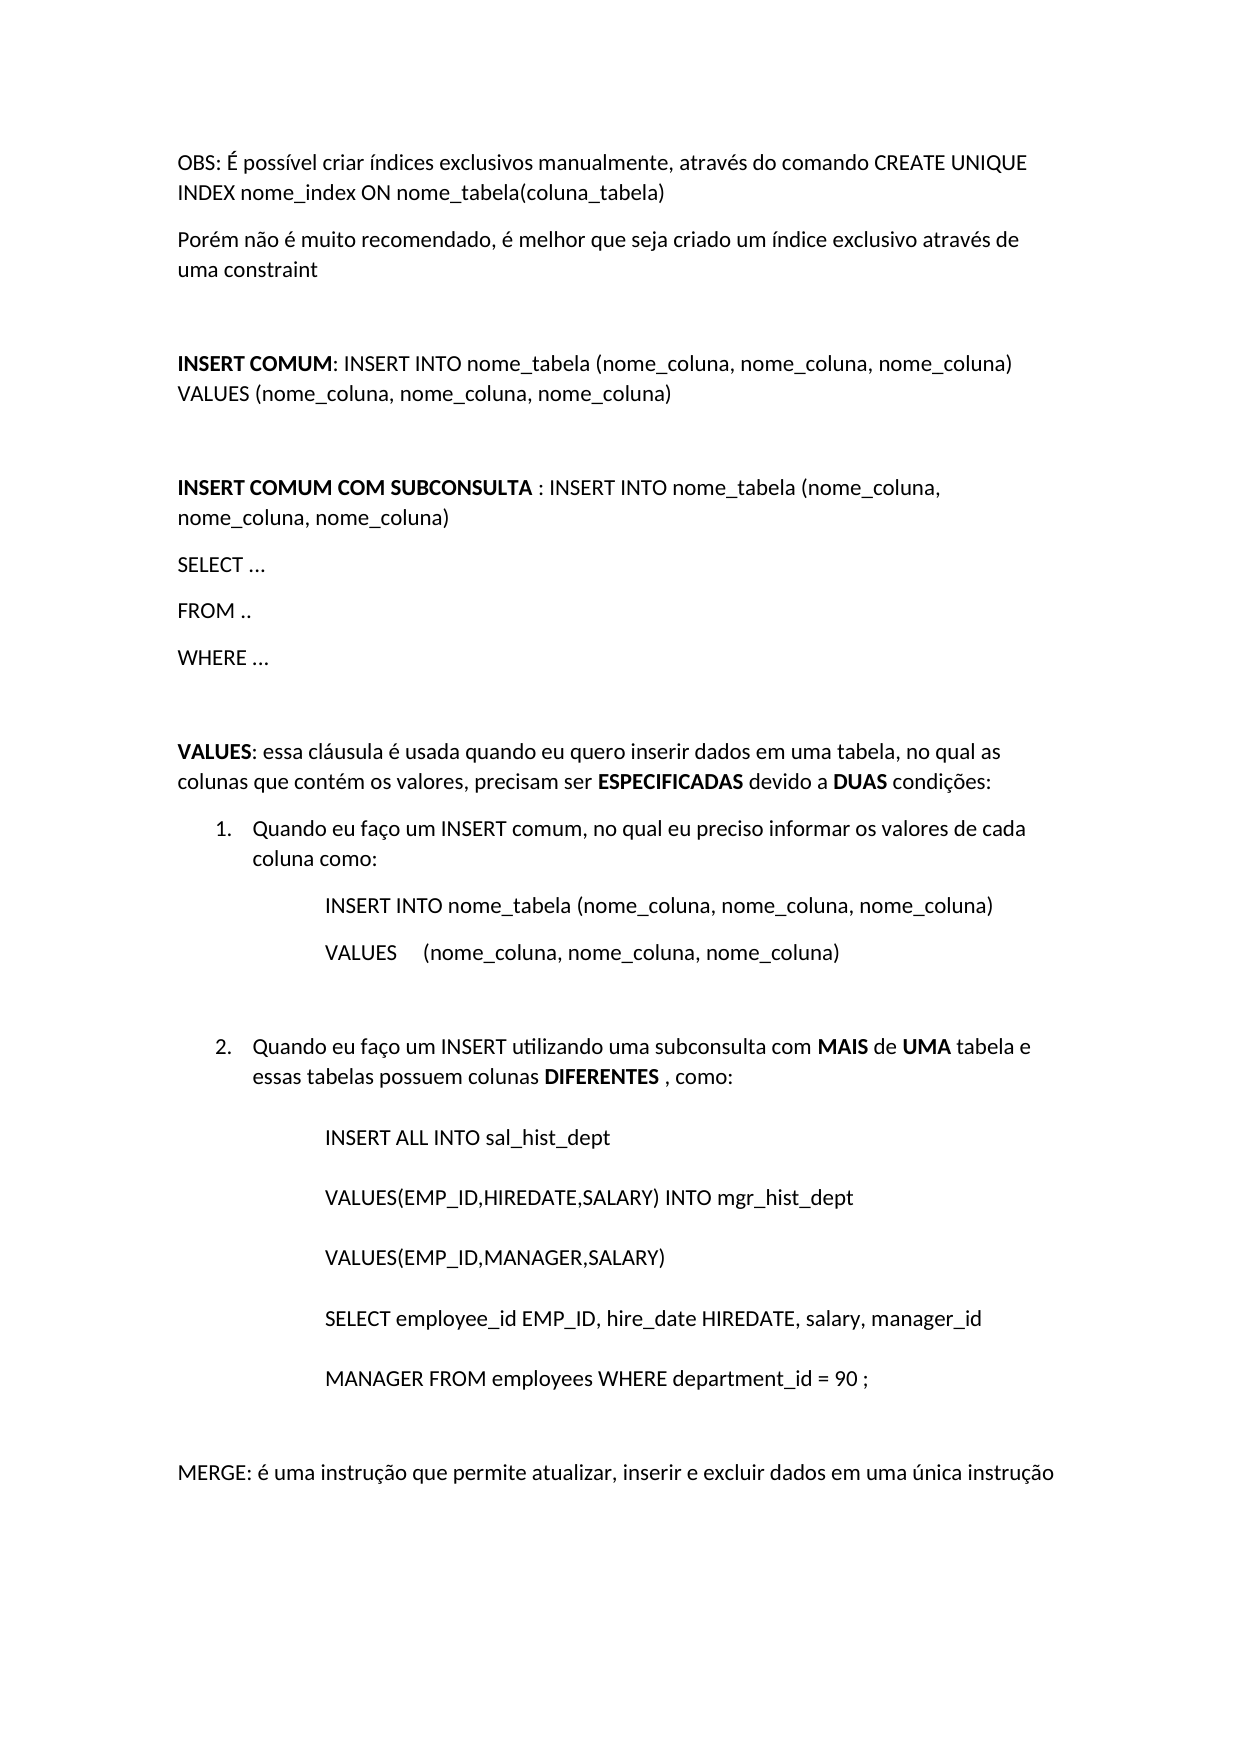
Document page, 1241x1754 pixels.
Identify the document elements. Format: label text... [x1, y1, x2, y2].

list Quando eu faço um INSERT utilizando uma subconsulta com MAIS de UMA tabela e essas tabelas possuem colunas DIFERENTES , como: [215, 1032, 1063, 1090]
text VALUES: essa cláusula é usada quando eu quero inserir dados em uma tabela, no qual as colunas que contém os valores, precisam ser ESPECIFICADAS devido a DUAS condições: [177, 737, 1063, 795]
list MANAGER FROM employees WHERE department_id = 90 ; [325, 1364, 1063, 1392]
list SELECT employee_id EMP_ID, hire_date HIREDATE, salary, manager_id [325, 1304, 1063, 1332]
list VALUES(EMP_ID,MANAGER,SALARY) [325, 1243, 1063, 1271]
text INSERT COMUM: INSERT INTO nome_tabela (nome_coluna, nome_coluna, nome_coluna) VALUES (nome_coluna, nome_coluna, nome_coluna) [177, 349, 1063, 407]
text INSERT COMUM COM SUBCONSULTA : INSERT INTO nome_tabela (nome_coluna, nome_coluna, nome_coluna) [177, 473, 1063, 531]
text MERGE: é uma instrução que permite atualizar, inserir e excluir dados em uma única instrução [177, 1458, 1063, 1486]
text Porém não é muito recomendado, é melhor que seja criado um índice exclusivo através de uma constraint [177, 225, 1063, 283]
text OBS: É possível criar índices exclusivos manualmente, através do comando CREATE UNIQUE INDEX nome_index ON nome_tabela(coluna_tabela) [177, 148, 1063, 206]
text INSERT INTO nome_tabela (nome_coluna, nome_coluna, nome_coluna) [272, 891, 1063, 919]
list VALUES(EMP_ID,HIREDATE,SALARY) INTO mgr_hist_dept [325, 1183, 1063, 1211]
text FROM .. [177, 597, 1063, 624]
list Quando eu faço um INSERT comum, no qual eu preciso informar os valores de cada coluna como: [215, 814, 1063, 872]
text VALUES (nome_coluna, nome_coluna, nome_coluna) [272, 938, 1063, 966]
text WHERE ... [177, 643, 1063, 671]
text SELECT ... [177, 550, 1063, 578]
list INSERT ALL INTO sal_hist_dept [325, 1123, 1063, 1151]
